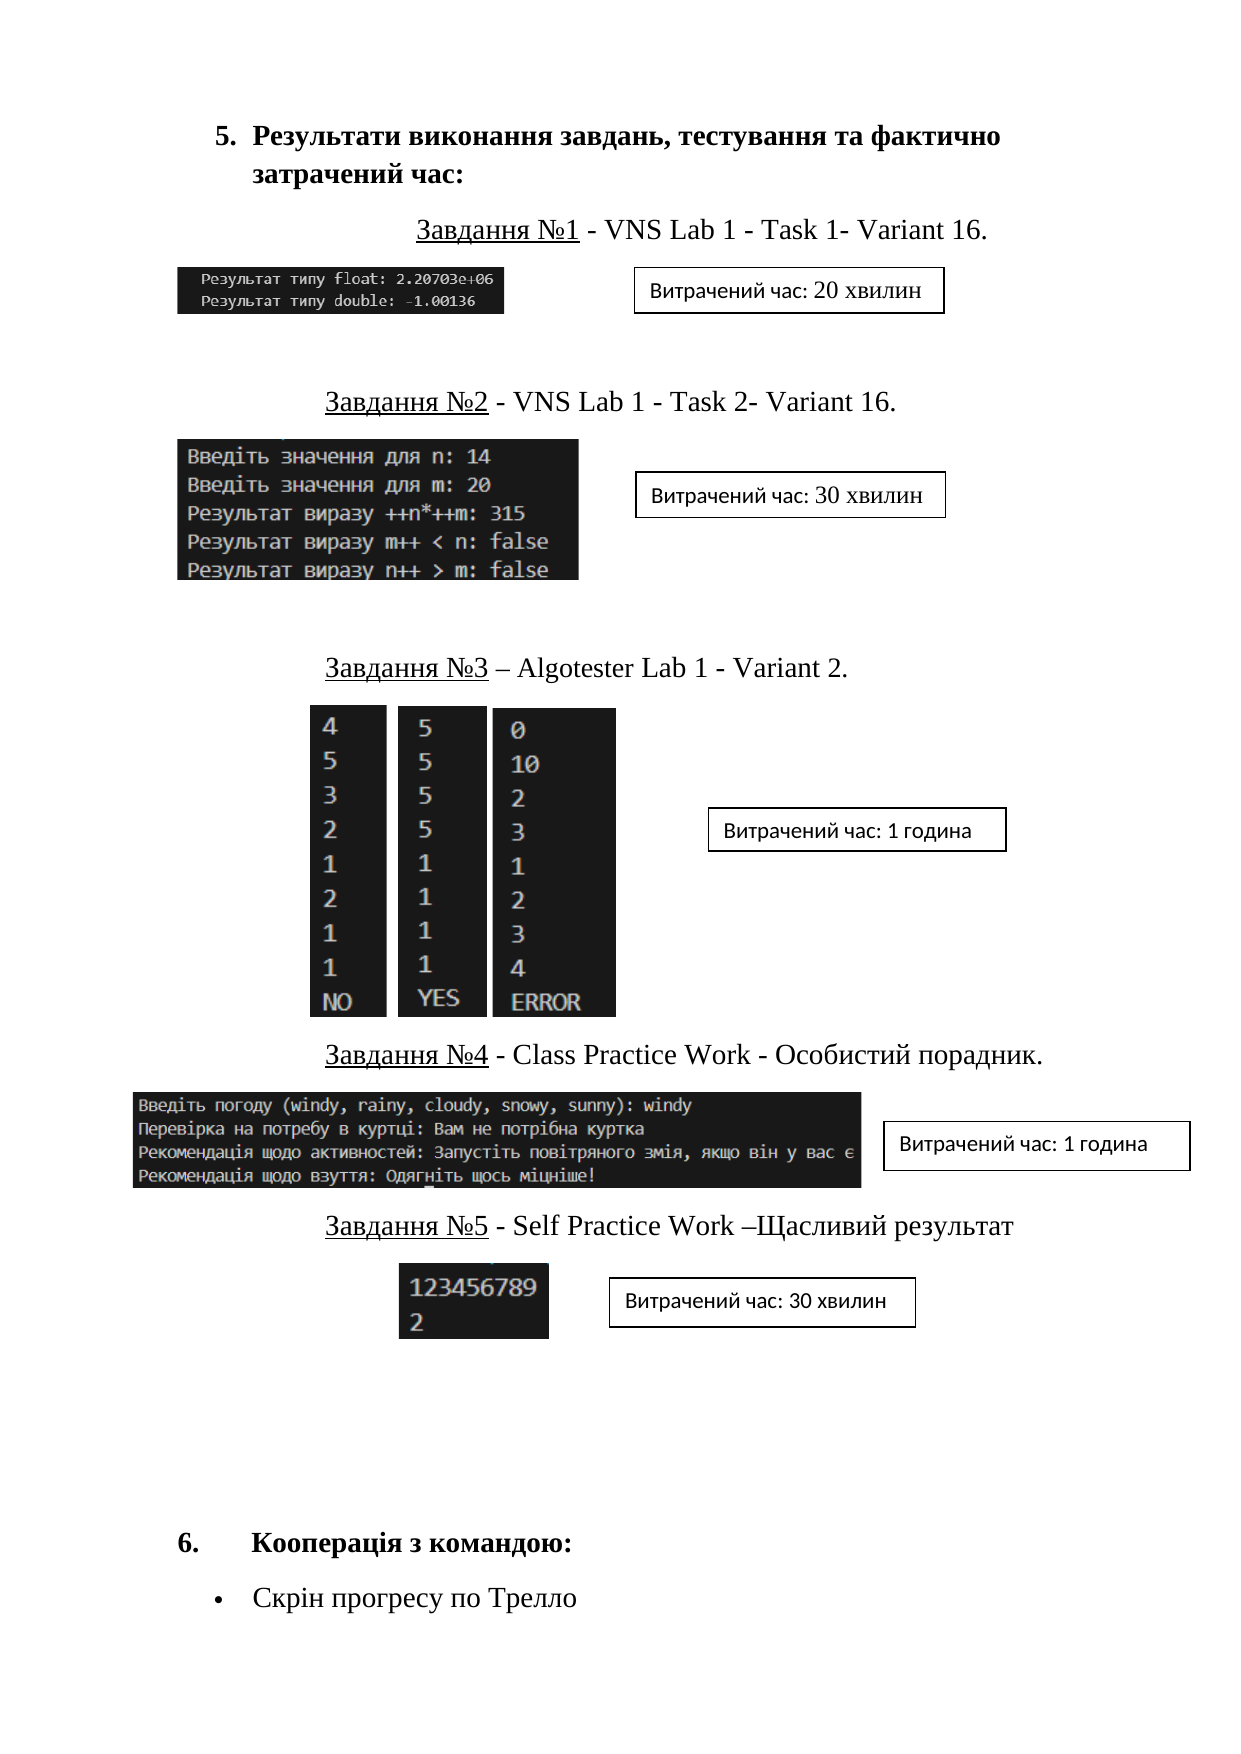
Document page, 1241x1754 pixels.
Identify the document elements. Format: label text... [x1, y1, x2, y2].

picture [398, 706, 487, 1017]
picture [398, 1263, 549, 1339]
text Завдання №2 - VNS Lab 1 - Task 2- Variant 16. [325, 384, 1152, 417]
text Завдання №5 - Self Practice Work –Щасливий результат [325, 1208, 1152, 1242]
text 6. Кооперація з командою: [177, 1525, 1152, 1559]
list Скрін прогресу по Трелло [215, 1580, 1152, 1614]
picture [177, 267, 505, 314]
picture [310, 705, 387, 1017]
list Завдання №1 - VNS Lab 1 - Task 1- Variant 16. [252, 212, 1152, 245]
list Результати виконання завдань, тестування та фактично затрачений час: [215, 118, 1152, 190]
picture [132, 1092, 862, 1188]
picture [492, 708, 616, 1017]
text Завдання №4 - Class Practice Work - Особистий порадник. [325, 1037, 1152, 1071]
picture [177, 439, 579, 580]
text Завдання №3 – Algotester Lab 1 - Variant 2. [325, 651, 1152, 684]
